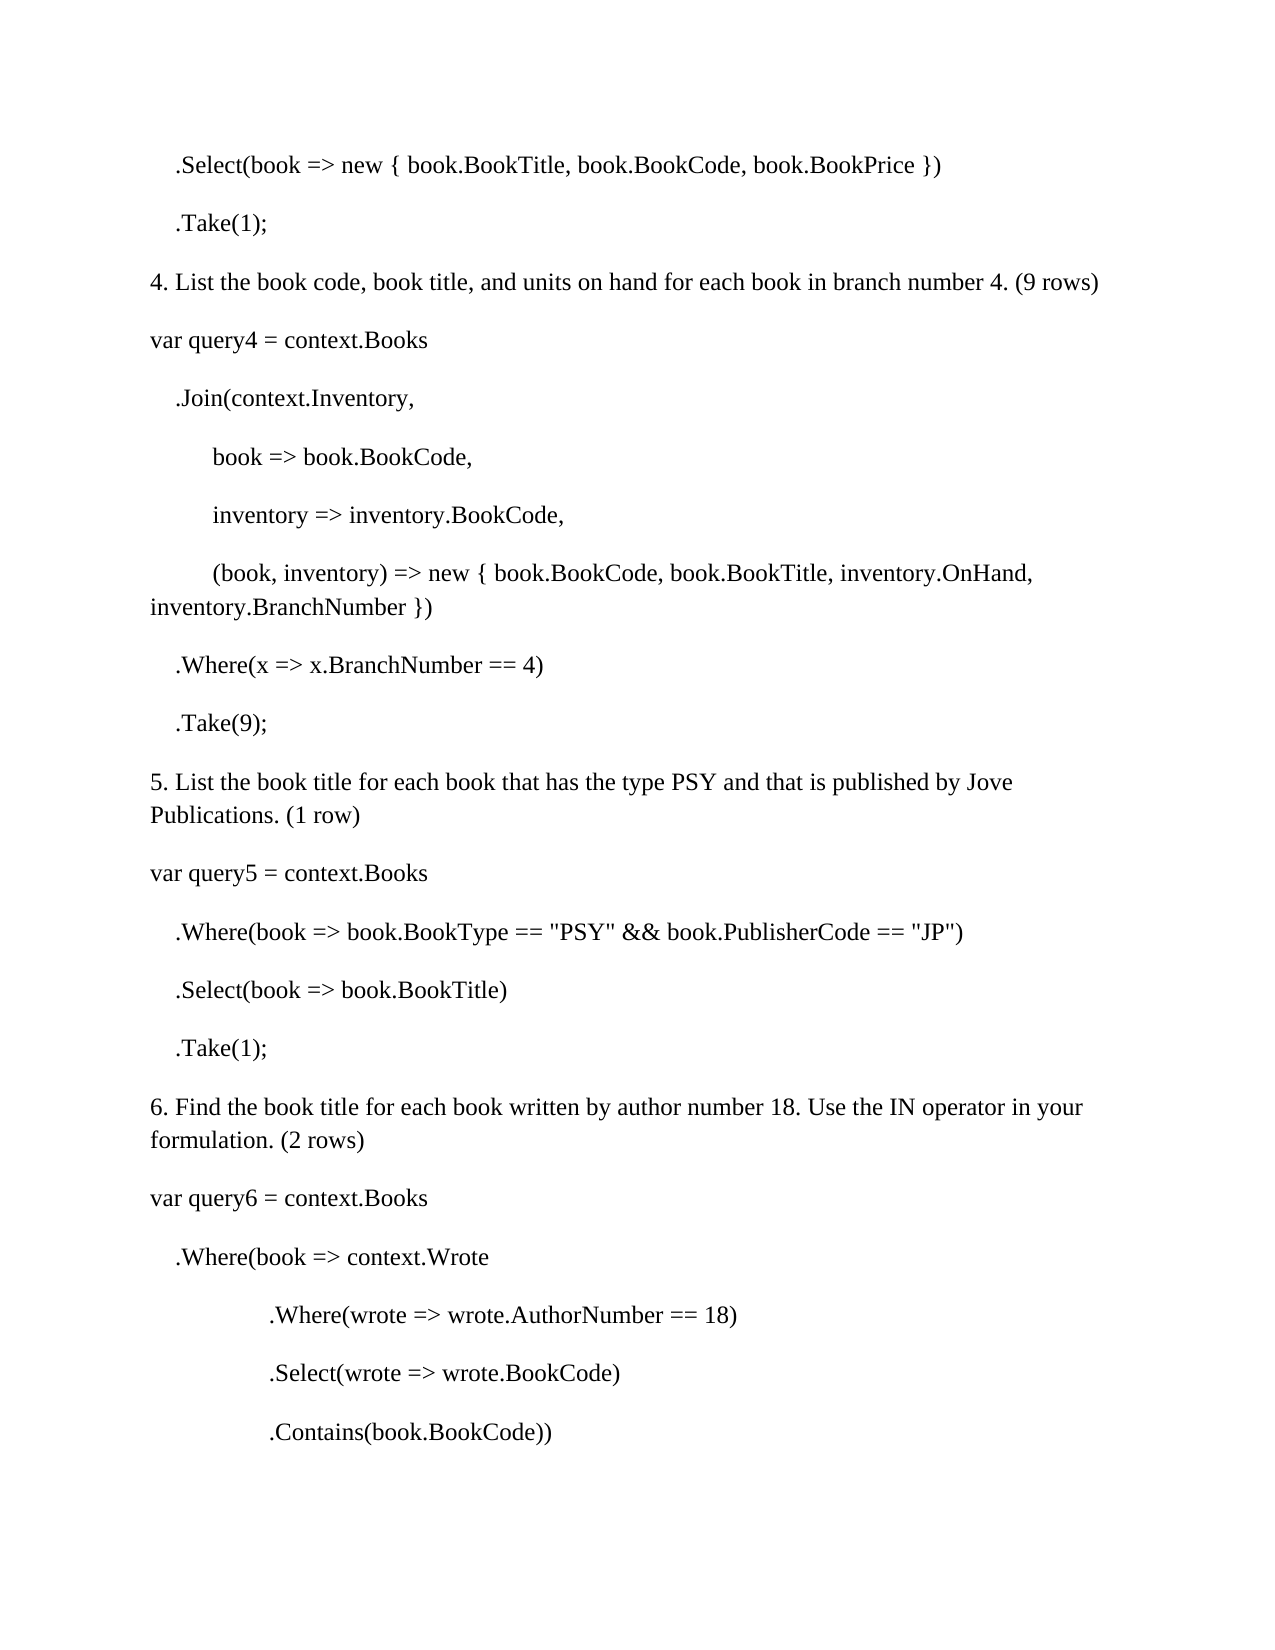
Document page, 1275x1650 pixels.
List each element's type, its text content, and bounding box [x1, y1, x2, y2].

text var query6 = context.Books [150, 1183, 1125, 1212]
text .Where(book => context.Wrote [150, 1242, 1125, 1270]
text inventory => inventory.BookCode, [150, 500, 1125, 529]
text .Contains(book.BookCode)) [150, 1417, 1125, 1445]
text 6. Find the book title for each book written by author number 18. Use the IN operator in your formulation. (2 rows) [150, 1092, 1125, 1154]
text .Where(x => x.BranchNumber == 4) [150, 650, 1125, 679]
text .Select(book => new { book.BookTitle, book.BookCode, book.BookPrice }) [150, 150, 1125, 179]
text .Where(book => book.BookType == "PSY" && book.PublisherCode == "JP") [150, 917, 1125, 945]
text var query4 = context.Books [150, 325, 1125, 354]
text .Select(book => book.BookTitle) [150, 975, 1125, 1004]
text 5. List the book title for each book that has the type PSY and that is published by Jove Publications. (1 row) [150, 767, 1125, 829]
text 4. List the book code, book title, and units on hand for each book in branch number 4. (9 rows) [150, 267, 1125, 295]
text .Where(wrote => wrote.AuthorNumber == 18) [150, 1300, 1125, 1329]
text .Take(1); [150, 1033, 1125, 1062]
text .Join(context.Inventory, [150, 383, 1125, 412]
text book => book.BookCode, [150, 442, 1125, 470]
text .Select(wrote => wrote.BookCode) [150, 1358, 1125, 1387]
text var query5 = context.Books [150, 858, 1125, 887]
text .Take(9); [150, 708, 1125, 737]
text .Take(1); [150, 208, 1125, 237]
text (book, inventory) => new { book.BookCode, book.BookTitle, inventory.OnHand, inventory.BranchNumber }) [150, 558, 1125, 620]
